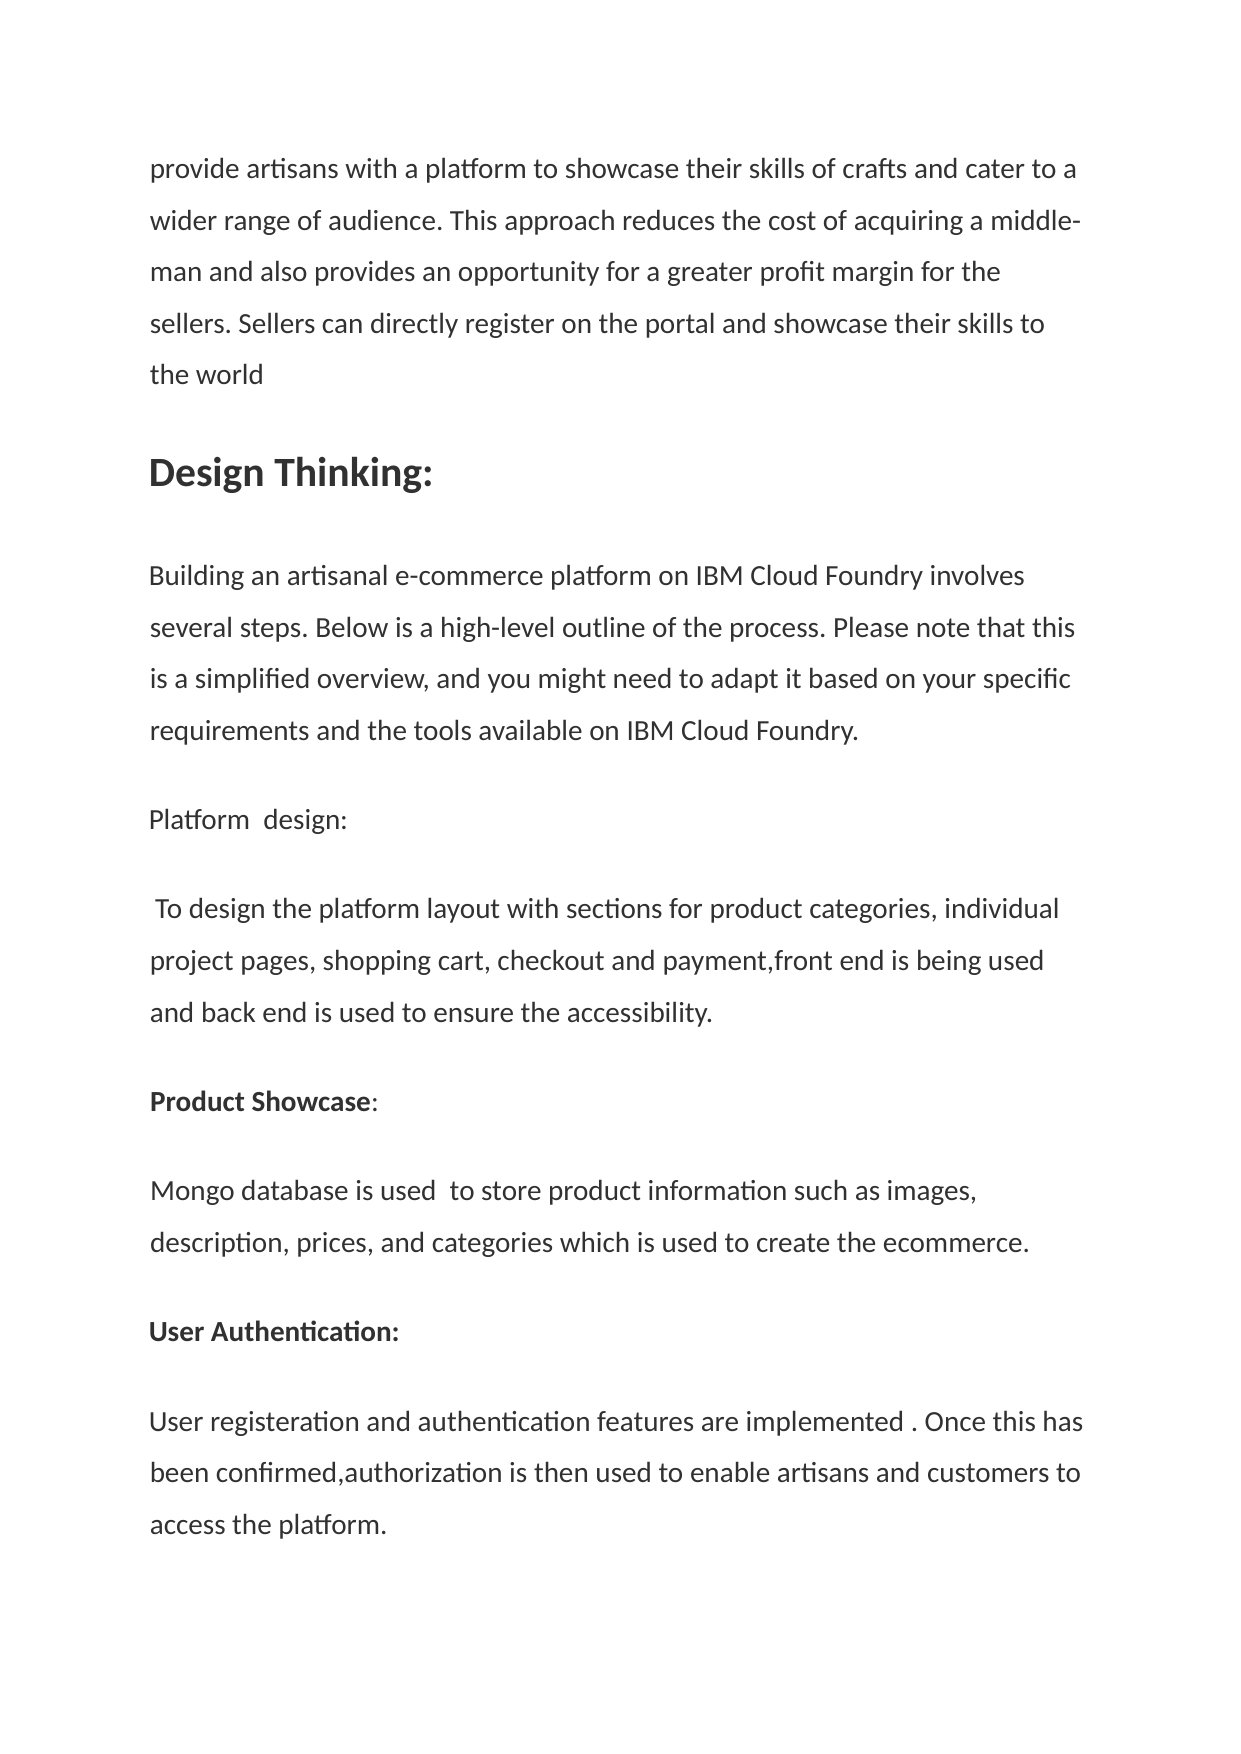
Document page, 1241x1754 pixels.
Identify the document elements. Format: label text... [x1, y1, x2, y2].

text User Authentication: [148, 1313, 1090, 1349]
text Product Showcase: [150, 1083, 1090, 1119]
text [148, 150, 1090, 392]
text To design the platform layout with sections for product categories, individual project pages, shopping cart, checkout and payment,front end is being used and back end is used to ensure the accessibility. [148, 891, 1090, 1029]
text User registeration and authentication features are implemented . Once this has been confirmed,authorization is then used to enable artisans and customers to access the platform. [148, 1403, 1090, 1541]
text Platform design: [148, 801, 1090, 837]
text Building an artisanal e-commerce platform on IBM Cloud Foundry involves several steps. Below is a high-level outline of the process. Please note that this is a simplified overview, and you might need to adapt it based on your specific requirements and the tools available on IBM Cloud Foundry. [148, 557, 1090, 747]
text Design Thinking: [148, 446, 1090, 496]
text Mongo database is used to store product information such as images, description, prices, and categories which is used to create the ecommerce. [150, 1172, 1090, 1259]
